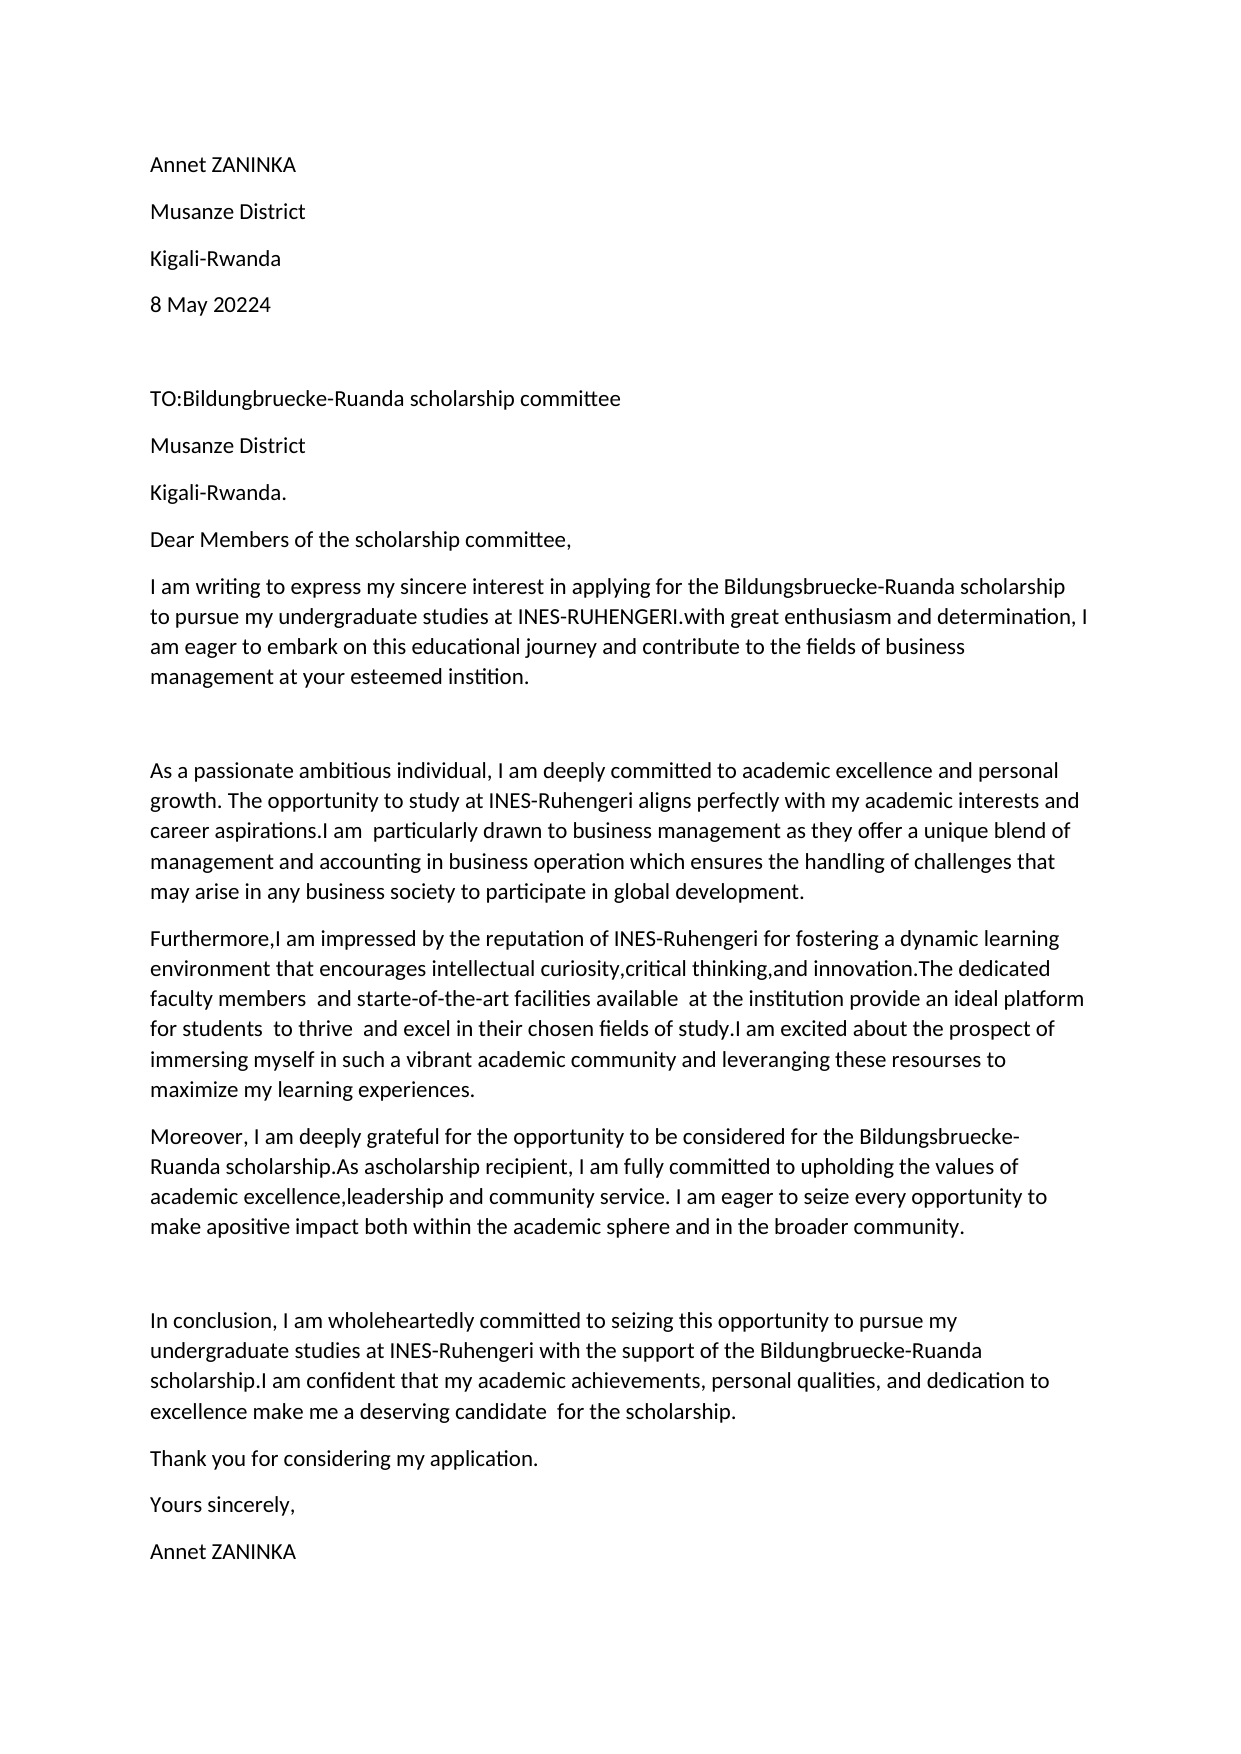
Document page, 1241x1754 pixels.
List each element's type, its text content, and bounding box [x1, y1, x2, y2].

text As a passionate ambitious individual, I am deeply committed to academic excellence and personal growth. The opportunity to study at INES-Ruhengeri aligns perfectly with my academic interests and career aspirations.I am particularly drawn to business management as they offer a unique blend of management and accounting in business operation which ensures the handling of challenges that may arise in any business society to participate in global development. [150, 756, 1090, 905]
text Musanze District [150, 197, 1090, 225]
text Thank you for considering my application. [150, 1444, 1090, 1472]
text 8 May 20224 [150, 291, 1090, 319]
text Annet ZANINKA [150, 1537, 1090, 1566]
text Dear Members of the scholarship committee, [150, 525, 1090, 553]
text I am writing to express my sincere interest in applying for the Bildungsbruecke-Ruanda scholarship to pursue my undergraduate studies at INES-RUHENGERI.with great enthusiasm and determination, I am eager to embark on this educational journey and contribute to the fields of business management at your esteemed instition. [150, 572, 1090, 691]
text Yours sincerely, [150, 1491, 1090, 1519]
text Kigali-Rwanda. [150, 478, 1090, 506]
text TO:Bildungbruecke-Ruanda scholarship committee [150, 384, 1090, 412]
text In conclusion, I am wholeheartedly committed to seizing this opportunity to pursue my undergraduate studies at INES-Ruhengeri with the support of the Bildungbruecke-Ruanda scholarship.I am confident that my academic achievements, personal qualities, and dedication to excellence make me a deserving candidate for the scholarship. [150, 1306, 1090, 1425]
text Annet ZANINKA [150, 150, 1090, 178]
text Furthermore,I am impressed by the reputation of INES-Ruhengeri for fostering a dynamic learning environment that encourages intellectual curiosity,critical thinking,and innovation.The dedicated faculty members and starte-of-the-art facilities available at the institution provide an ideal platform for students to thrive and excel in their chosen fields of study.I am excited about the prospect of immersing myself in such a vibrant academic community and leveranging these resourses to maximize my learning experiences. [150, 924, 1090, 1103]
text Moreover, I am deeply grateful for the opportunity to be considered for the Bildungsbruecke- Ruanda scholarship.As ascholarship recipient, I am fully committed to upholding the values of academic excellence,leadership and community service. I am eager to seize every opportunity to make apositive impact both within the academic sphere and in the broader community. [150, 1122, 1090, 1241]
text Musanze District [150, 431, 1090, 459]
text Kigali-Rwanda [150, 244, 1090, 272]
